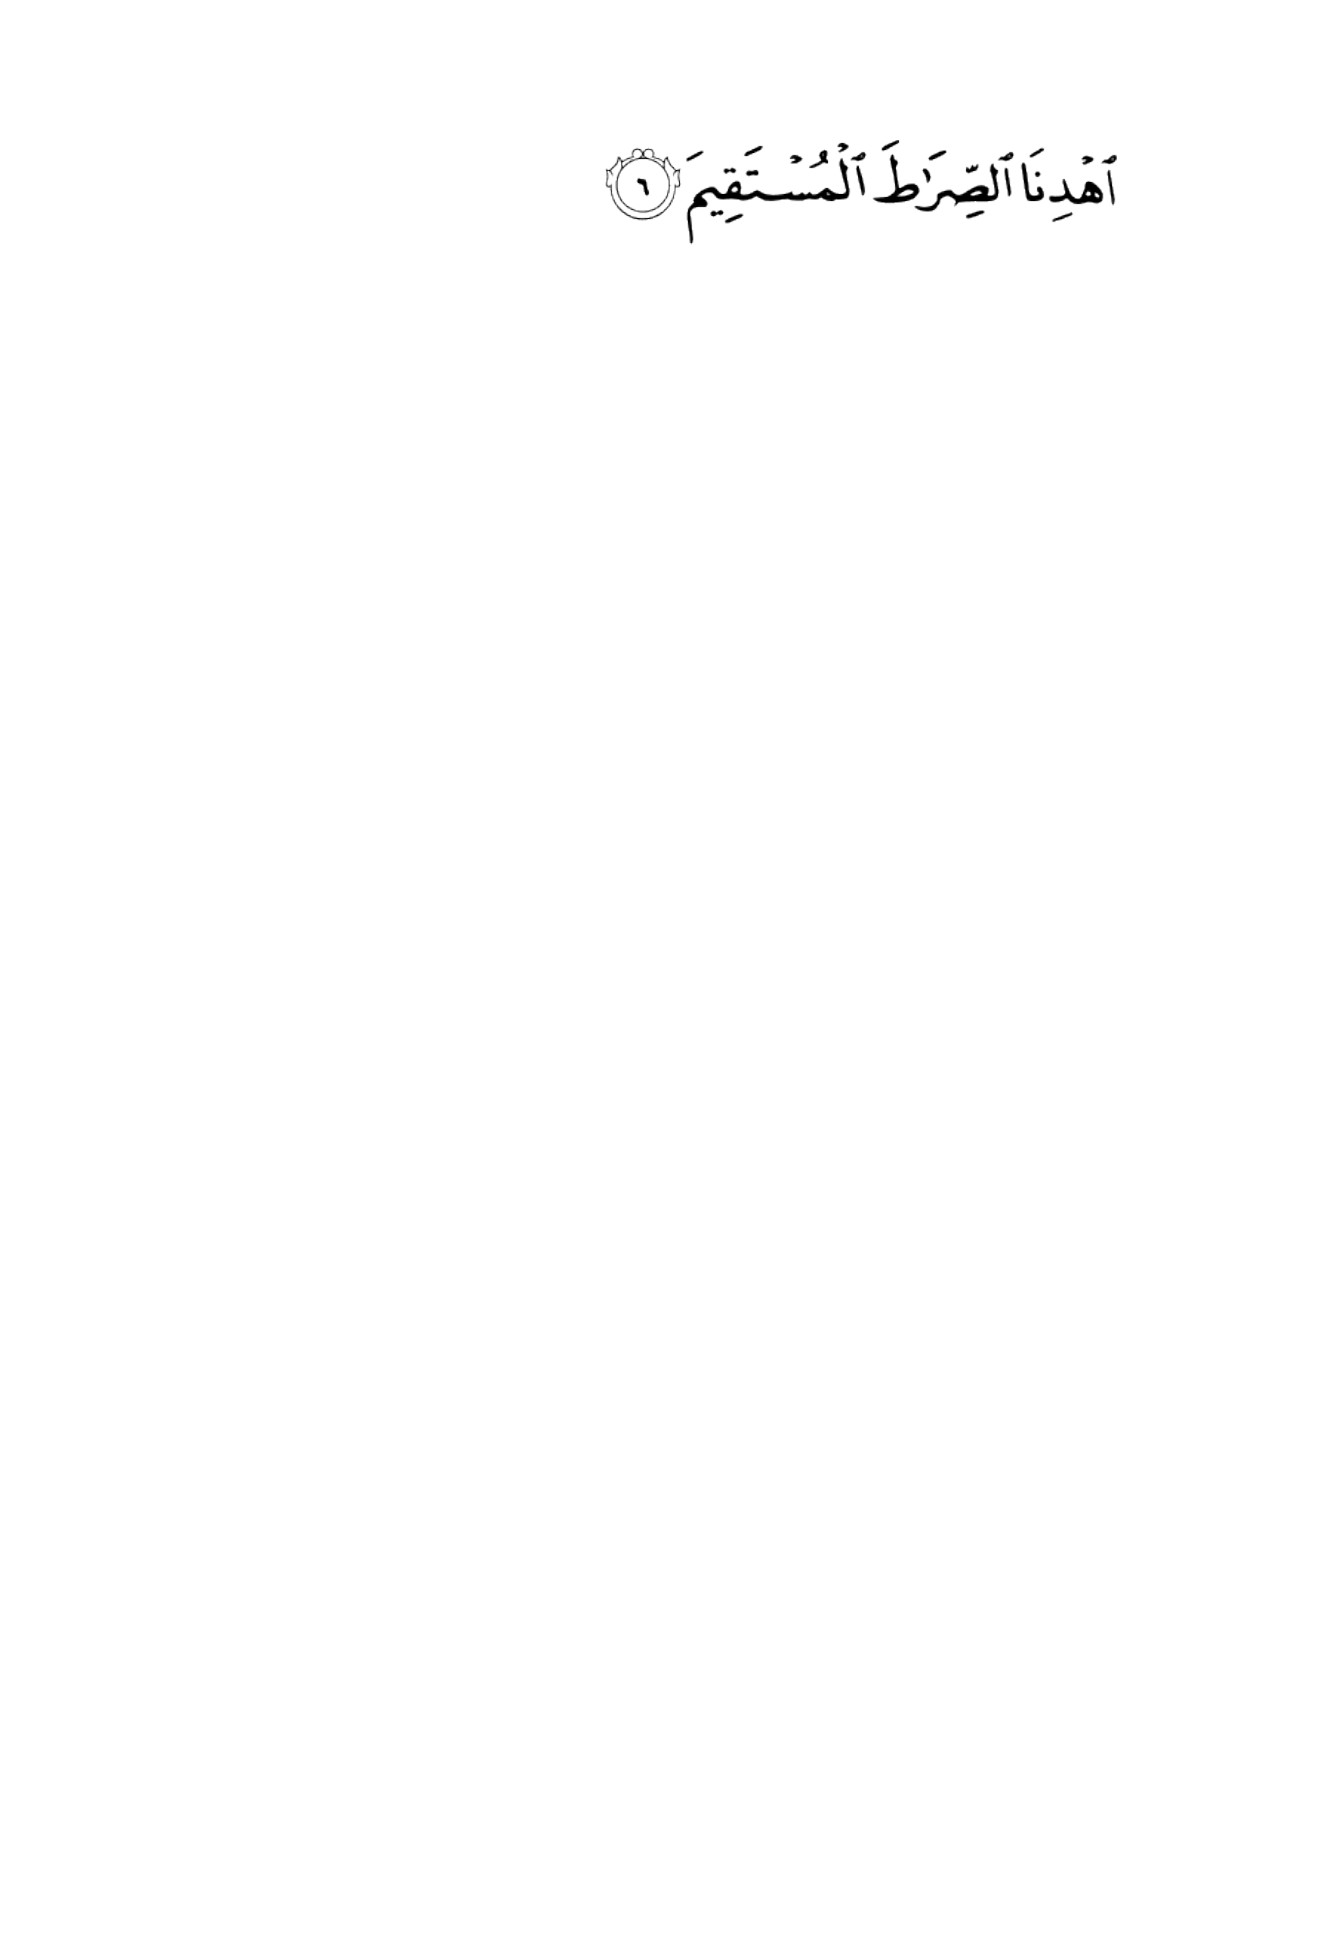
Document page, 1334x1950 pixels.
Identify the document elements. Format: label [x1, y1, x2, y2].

picture [605, 140, 1117, 245]
